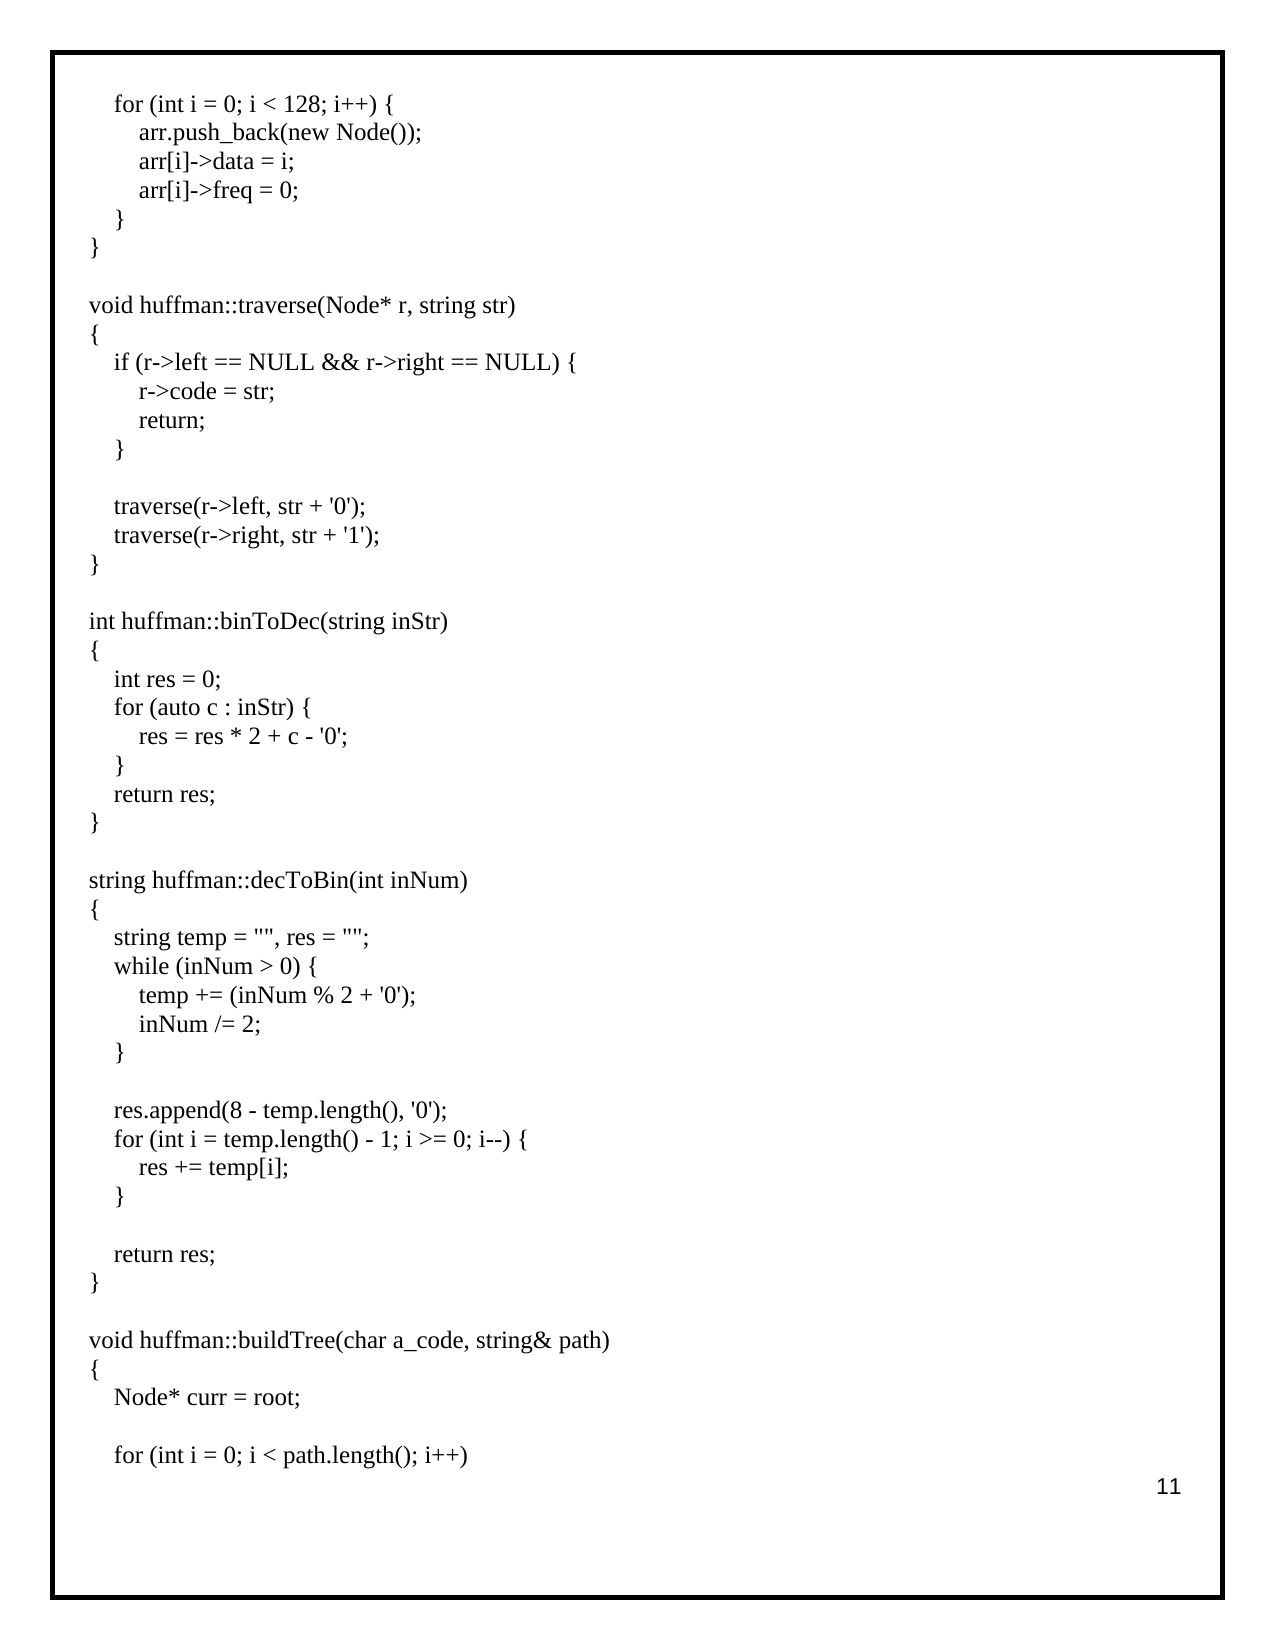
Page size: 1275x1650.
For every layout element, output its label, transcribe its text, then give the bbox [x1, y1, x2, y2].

text arr[i]->data = i; [89, 146, 1181, 175]
text arr.push_back(new Node()); [89, 117, 1181, 146]
text Node* curr = root; [89, 1382, 1181, 1411]
text for (auto c : inStr) { [89, 692, 1181, 721]
text return res; [89, 779, 1181, 807]
text r->code = str; [89, 376, 1181, 405]
text { [89, 894, 1181, 922]
text } [89, 232, 1181, 261]
text { [89, 635, 1181, 664]
text res.append(8 - temp.length(), '0'); [89, 1095, 1181, 1124]
text void huffman::traverse(Node* r, string str) [89, 290, 1181, 319]
text res = res * 2 + c - '0'; [89, 721, 1181, 750]
text } [89, 204, 1181, 232]
text traverse(r->left, str + '0'); [89, 491, 1181, 520]
text { [89, 1354, 1181, 1382]
text while (inNum > 0) { [89, 951, 1181, 980]
text for (int i = 0; i < 128; i++) { [89, 89, 1181, 117]
text arr[i]->freq = 0; [89, 175, 1181, 204]
text } [89, 1037, 1181, 1066]
text inNum /= 2; [89, 1009, 1181, 1037]
text } [89, 1181, 1181, 1210]
text } [89, 750, 1181, 779]
text if (r->left == NULL && r->right == NULL) { [89, 347, 1181, 376]
text { [89, 319, 1181, 347]
text } [89, 807, 1181, 836]
text int huffman::binToDec(string inStr) [89, 606, 1181, 635]
text return; [89, 405, 1181, 434]
text } [89, 1267, 1181, 1296]
text string temp = "", res = ""; [89, 922, 1181, 951]
text traverse(r->right, str + '1'); [89, 520, 1181, 549]
text for (int i = temp.length() - 1; i >= 0; i--) { [89, 1124, 1181, 1152]
text void huffman::buildTree(char a_code, string& path) [89, 1325, 1181, 1354]
text res += temp[i]; [89, 1152, 1181, 1181]
text string huffman::decToBin(int inNum) [89, 865, 1181, 894]
text for (int i = 0; i < path.length(); i++) [89, 1440, 1181, 1469]
text } [89, 434, 1181, 462]
text int res = 0; [89, 664, 1181, 692]
text temp += (inNum % 2 + '0'); [89, 980, 1181, 1009]
text return res; [89, 1239, 1181, 1267]
text } [89, 549, 1181, 577]
